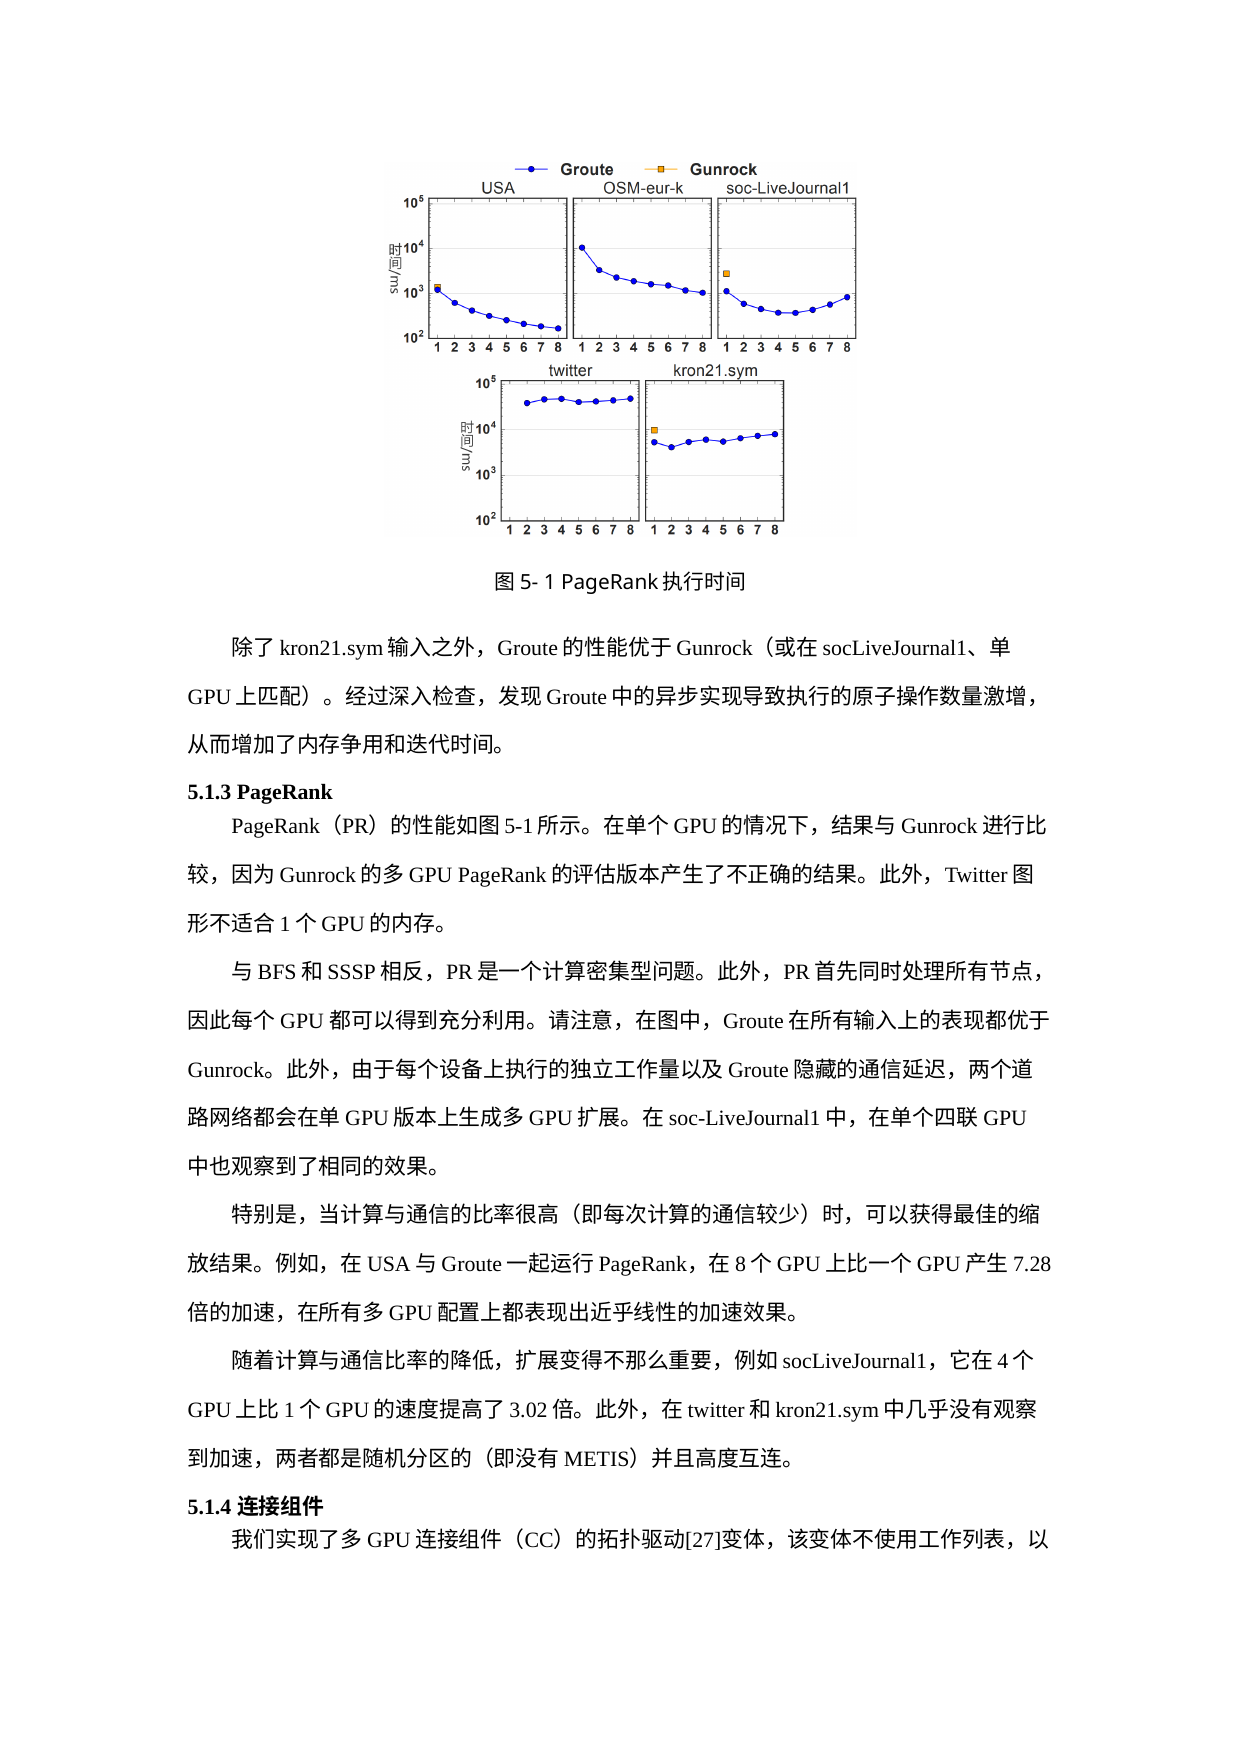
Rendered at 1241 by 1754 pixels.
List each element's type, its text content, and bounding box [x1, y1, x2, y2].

text 与BFS和SSSP相反，PR是一个计算密集型问题。此外，PR首先同时处理所有节点，因此每个 GPU 都可以得到充分利用。请注意，在图中，Groute在所有输入上的表现都优于Gunrock。此外，由于每个设备上执行的独立工作量以及Groute隐藏的通信延迟，两个道路网络都会在单GPU版本上生成多GPU扩展。在soc-LiveJournal1中，在单个四联 GPU中也观察到了相同的效果。 [187, 954, 1053, 1181]
text 5.1.4 连接组件 [187, 1489, 1053, 1521]
text 图5- 1 PageRank执行时间 [187, 564, 1053, 597]
picture [383, 162, 857, 537]
text 5.1.3 PageRank [187, 775, 1053, 808]
text 特别是，当计算与通信的比率很高（即每次计算的通信较少）时，可以获得最佳的缩放结果。例如，在USA与Groute一起运行PageRank，在8个GPU上比一个GPU产生7.28倍的加速，在所有多GPU配置上都表现出近乎线性的加速效果。 [187, 1197, 1053, 1327]
text 随着计算与通信比率的降低，扩展变得不那么重要，例如socLiveJournal1，它在4个GPU上比1个GPU的速度提高了3.02倍。此外，在twitter和kron21.sym中几乎没有观察到加速，两者都是随机分区的（即没有METIS）并且高度互连。 [187, 1343, 1053, 1473]
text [187, 1521, 1053, 1554]
text 除了kron21.sym输入之外，Groute的性能优于Gunrock（或在socLiveJournal1、单GPU上匹配）。经过深入检查，发现Groute中的异步实现导致执行的原子操作数量激增，从而增加了内存争用和迭代时间。 [187, 629, 1053, 759]
text PageRank（PR）的性能如图5-1所示。在单个GPU的情况下，结果与Gunrock进行比较，因为Gunrock的多GPU PageRank的评估版本产生了不正确的结果。此外，Twitter图形不适合1个GPU的内存。 [187, 808, 1053, 938]
